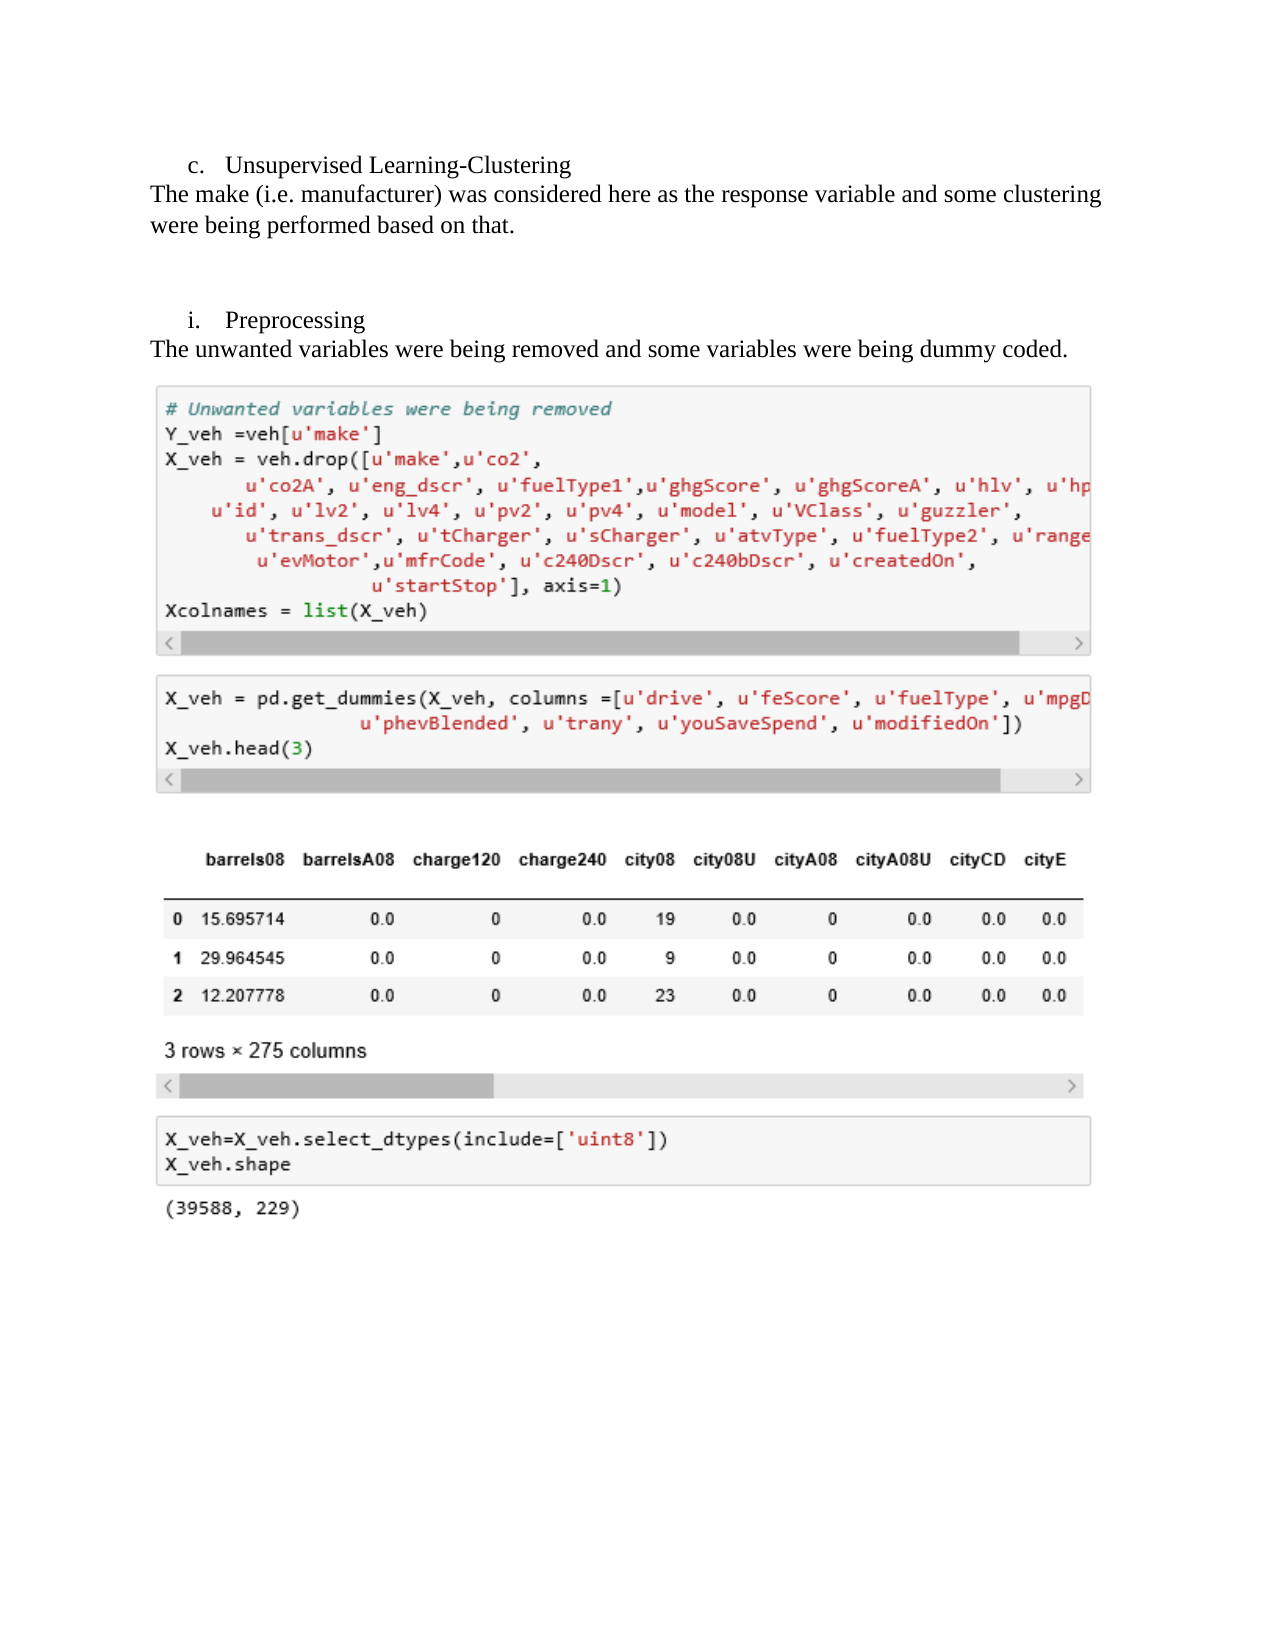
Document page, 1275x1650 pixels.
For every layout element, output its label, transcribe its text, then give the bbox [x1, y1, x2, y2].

list Preprocessing [187, 305, 1125, 334]
text The make (i.e. manufacturer) was considered here as the response variable and some clustering were being performed based on that. [150, 179, 1125, 238]
picture [150, 381, 1100, 1227]
list Unsupervised Learning-Clustering [187, 150, 1125, 179]
text The unwanted variables were being removed and some variables were being dummy coded. [150, 334, 1125, 363]
